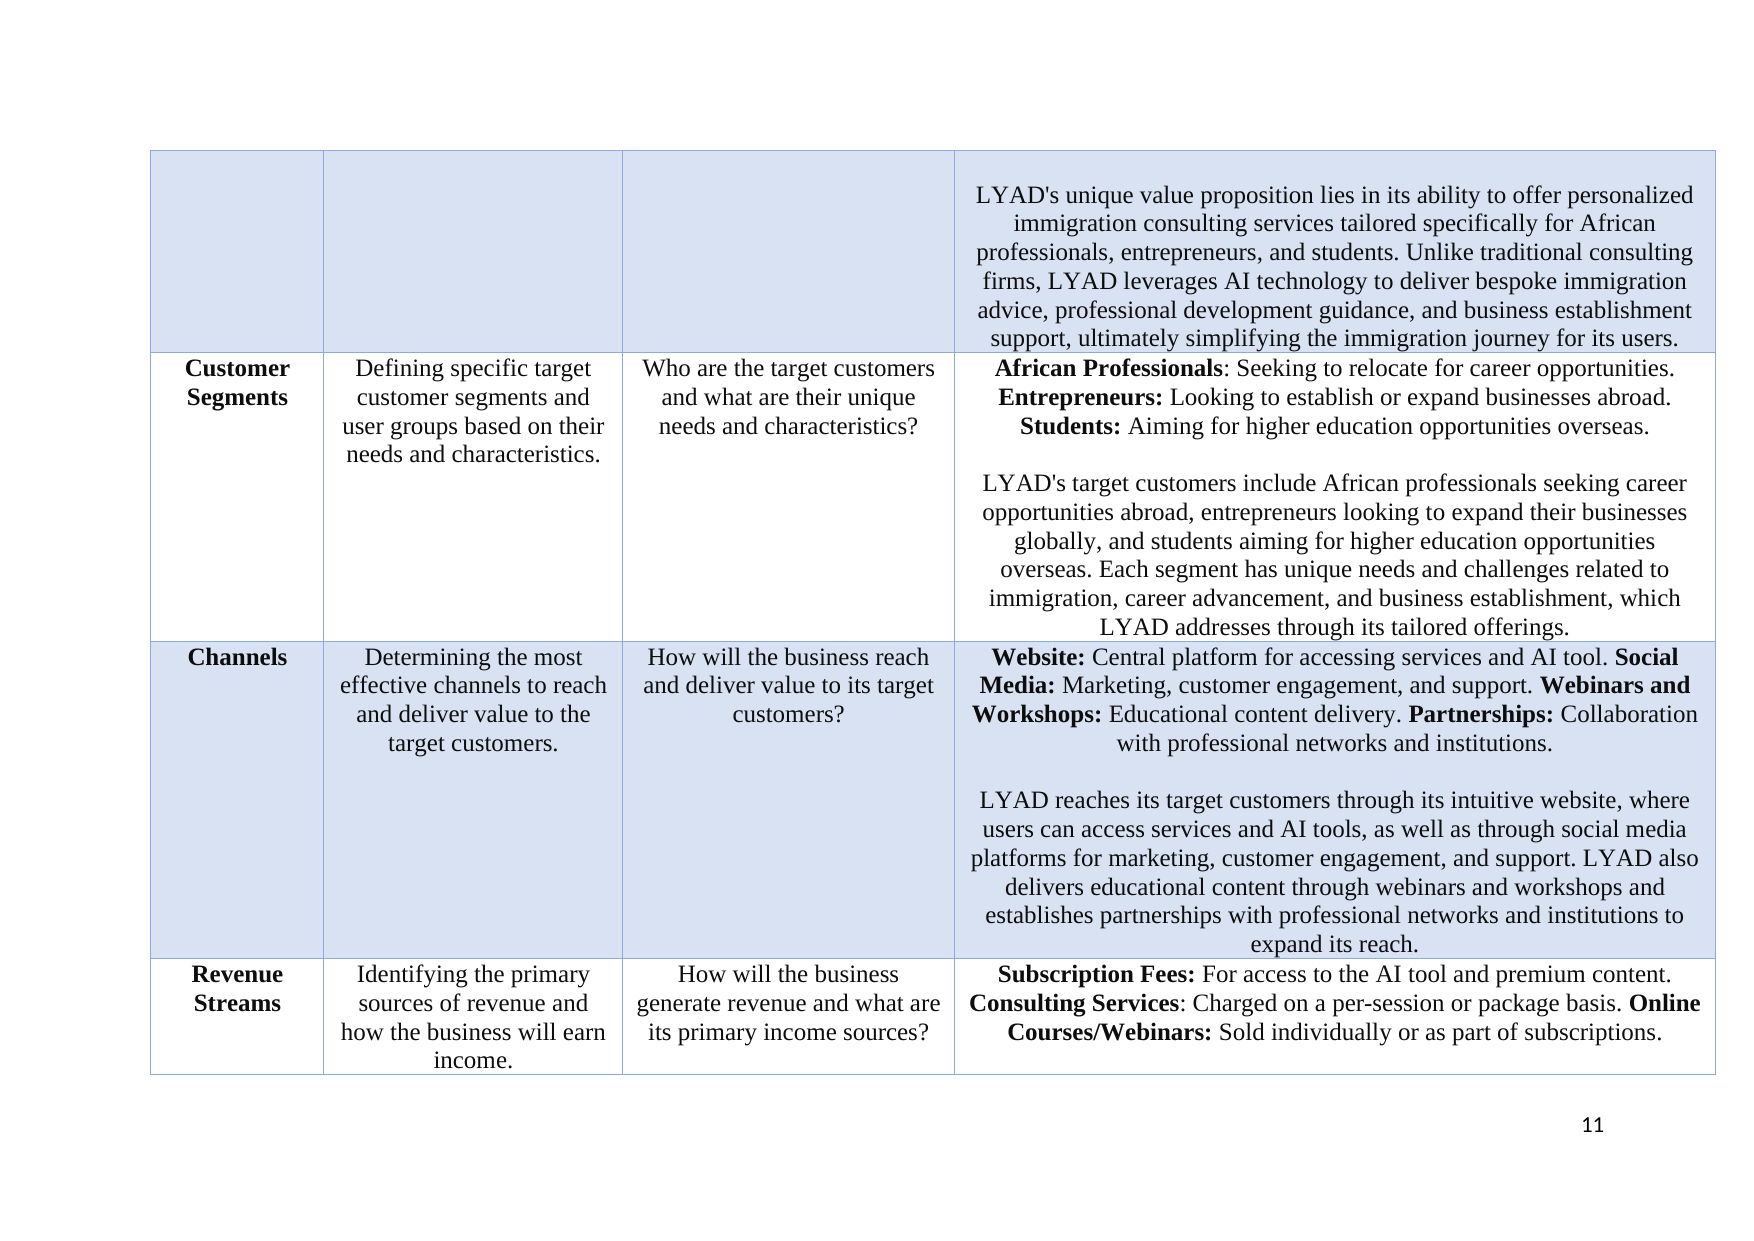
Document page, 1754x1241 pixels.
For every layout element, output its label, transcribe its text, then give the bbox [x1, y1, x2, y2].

table_cell Revenue Streams [151, 959, 323, 1074]
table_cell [955, 151, 1715, 352]
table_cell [324, 959, 622, 1074]
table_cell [151, 151, 323, 352]
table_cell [623, 959, 954, 1074]
table_cell African Professionals: Seeking to relocate for career opportunities. Entrepreneurs: Looking to establish or expand businesses abroad. Students: Aiming for higher education opportunities overseas. LYAD's target customers include African professionals seeking career opportunities abroad, entrepreneurs looking to expand their businesses globally, and students aiming for higher education opportunities overseas. Each segment has unique needs and challenges related to immigration, career advancement, and business establishment, which LYAD addresses through its tailored offerings. [955, 353, 1715, 641]
table_cell Determining the most effective channels to reach and deliver value to the target customers. [324, 642, 622, 958]
table_cell Channels [151, 642, 323, 958]
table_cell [955, 959, 1715, 1074]
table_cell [324, 151, 622, 352]
table_cell Website: Central platform for accessing services and AI tool. Social Media: Marketing, customer engagement, and support. Webinars and Workshops: Educational content delivery. Partnerships: Collaboration with professional networks and institutions. LYAD reaches its target customers through its intuitive website, where users can access services and AI tools, as well as through social media platforms for marketing, customer engagement, and support. LYAD also delivers educational content through webinars and workshops and establishes partnerships with professional networks and institutions to expand its reach. [955, 642, 1715, 958]
table_cell Who are the target customers and what are their unique needs and characteristics? [623, 353, 954, 641]
table_cell Customer Segments [151, 353, 323, 641]
table_cell How will the business reach and deliver value to its target customers? [623, 642, 954, 958]
table_cell Defining specific target customer segments and user groups based on their needs and characteristics. [324, 353, 622, 641]
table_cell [623, 151, 954, 352]
